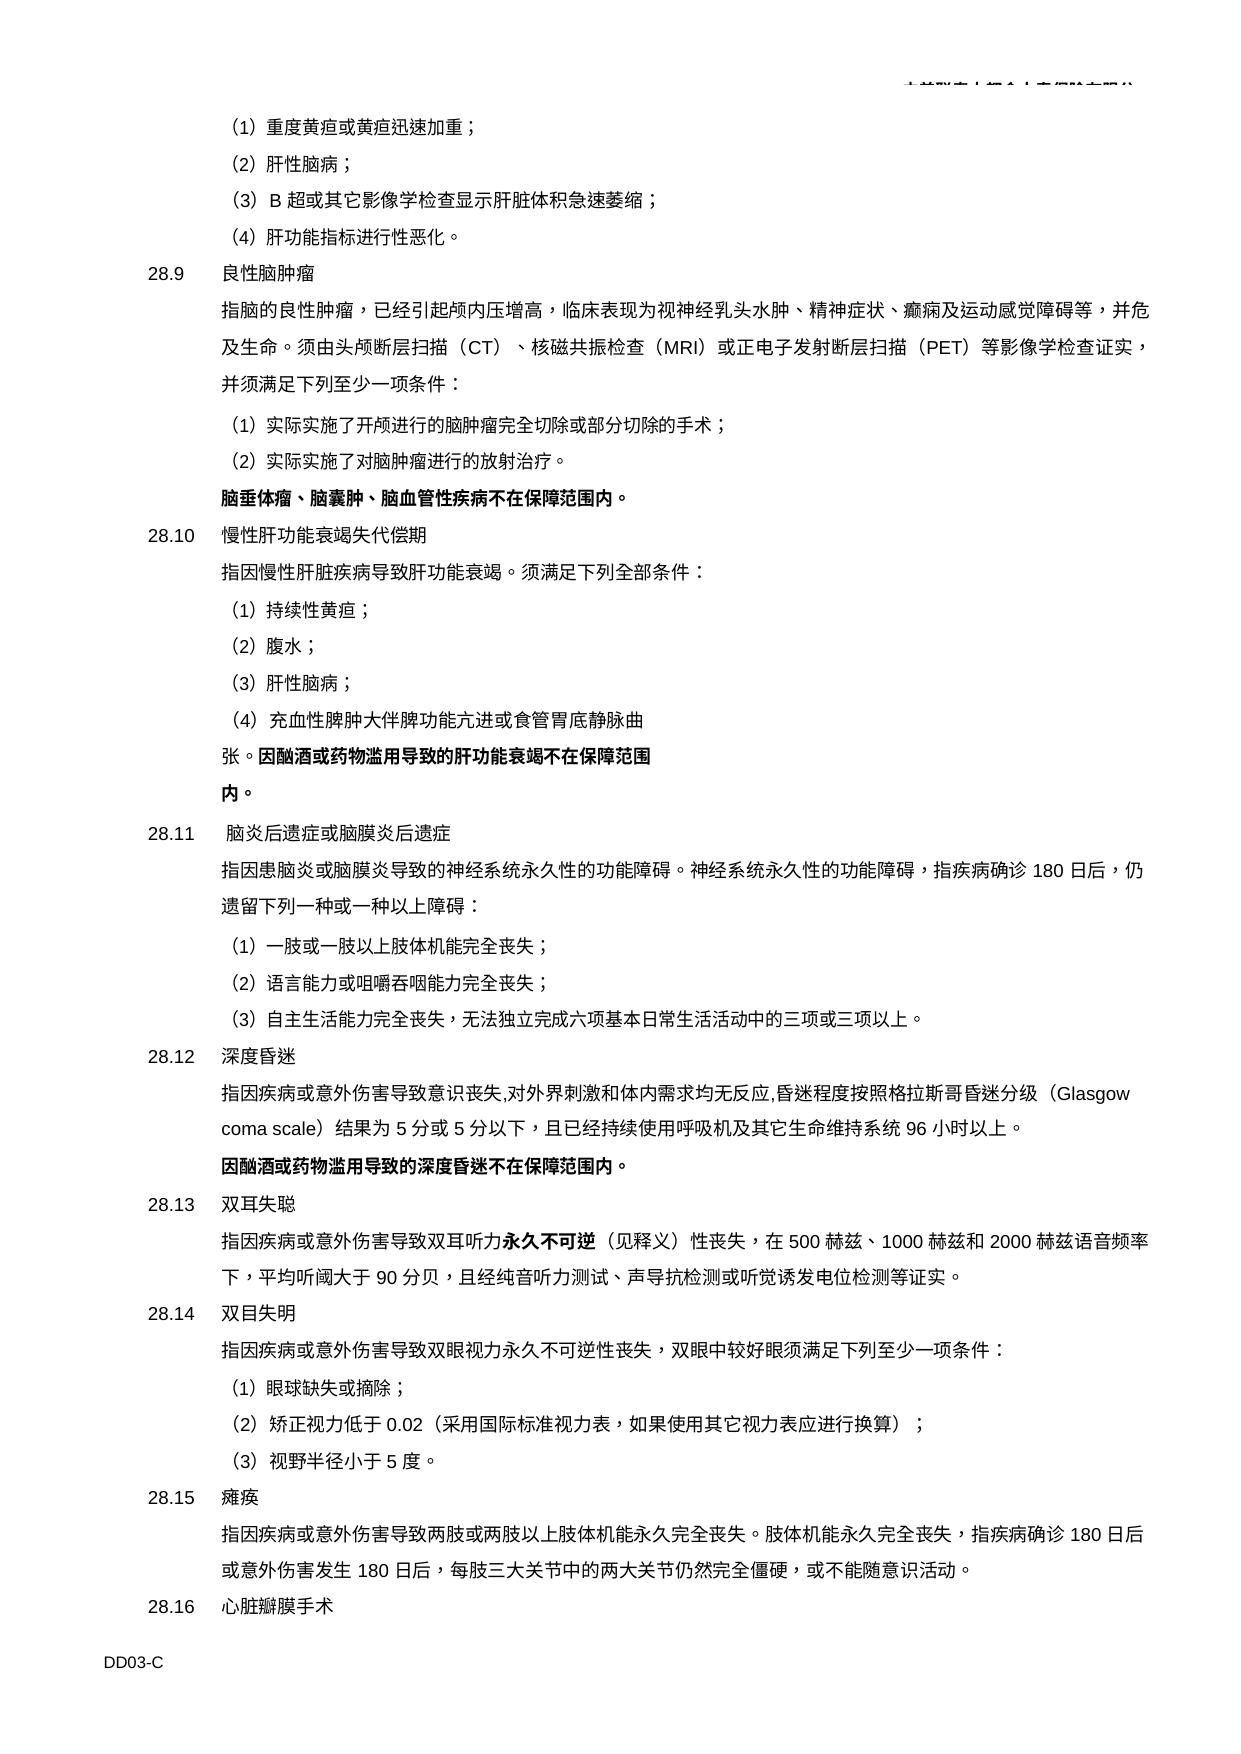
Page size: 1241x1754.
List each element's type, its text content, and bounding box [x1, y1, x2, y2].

text （3）B 超或其它影像学检查显示肝脏体积急速萎缩； [221, 187, 1163, 213]
text （1）眼球缺失或摘除； [221, 1375, 1163, 1401]
list 脑炎后遗症或脑膜炎后遗症 [148, 821, 1163, 846]
text 指因疾病或意外伤害导致两肢或两肢以上肢体机能永久完全丧失。肢体机能永久完全丧失，指疾病确诊 180 日后 [221, 1521, 1163, 1547]
text 下，平均听阈大于 90 分贝，且经纯音听力测试、声导抗检测或听觉诱发电位检测等证实。 [221, 1264, 1163, 1290]
text （2）矫正视力低于 0.02（采用国际标准视力表，如果使用其它视力表应进行换算）； [221, 1412, 1163, 1437]
subtitle 因酗酒或药物滥用导致的深度昏迷不在保障范围内。 [221, 1154, 1163, 1179]
list 心脏瓣膜手术 [148, 1594, 1163, 1619]
text 指因患脑炎或脑膜炎导致的神经系统永久性的功能障碍。神经系统永久性的功能障碍，指疾病确诊 180 日后，仍遗留下列一种或一种以上障碍： [221, 857, 1152, 919]
text （1）重度黄疸或黄疸迅速加重； [221, 114, 1163, 140]
text （4）肝功能指标进行性恶化。 [221, 224, 1163, 249]
text （2）肝性脑病； [221, 151, 1163, 177]
text （2）语言能力或咀嚼吞咽能力完全丧失； [221, 970, 1163, 996]
list 深度昏迷 [148, 1043, 1163, 1069]
list 双目失明 [148, 1301, 1163, 1326]
text 指因慢性肝脏疾病导致肝功能衰竭。须满足下列全部条件： [221, 559, 1163, 585]
list 良性脑肿瘤 [148, 261, 1163, 286]
text （3）视野半径小于 5 度。 [221, 1448, 1163, 1473]
text （4）充血性脾肿大伴脾功能亢进或食管胃底静脉曲张。因酗酒或药物滥用导致的肝功能衰竭不在保障范围内。 [221, 707, 682, 805]
text （1）实际实施了开颅进行的脑肿瘤完全切除或部分切除的手术； [221, 412, 1163, 437]
list 瘫痪 [148, 1484, 1163, 1510]
text （3）肝性脑病； [221, 670, 1163, 696]
text （2）腹水； [221, 634, 1163, 659]
text （1）持续性黄疸； [221, 597, 1163, 623]
text （1）一肢或一肢以上肢体机能完全丧失； [221, 933, 1163, 959]
list 慢性肝功能衰竭失代偿期 [148, 523, 1163, 548]
text （2）实际实施了对脑肿瘤进行的放射治疗。 [221, 448, 1163, 474]
text 指因疾病或意外伤害导致意识丧失,对外界刺激和体内需求均无反应,昏迷程度按照格拉斯哥昏迷分级（Glasgow coma scale）结果为 5 分或 5 分以下，且已经持续使用呼吸机及其它生命维持系统 96 小时以上。 [221, 1080, 1152, 1141]
text 指脑的良性肿瘤，已经引起颅内压增高，临床表现为视神经乳头水肿、精神症状、癫痫及运动感觉障碍等，并危及生命。须由头颅断层扫描（CT）、核磁共振检查（MRI）或正电子发射断层扫描（PET）等影像学检查证实， 并须满足下列至少一项条件： [221, 297, 1152, 397]
text 或意外伤害发生 180 日后，每肢三大关节中的两大关节仍然完全僵硬，或不能随意识活动。 [221, 1557, 1163, 1583]
list 双耳失聪 [148, 1192, 1163, 1217]
subtitle 脑垂体瘤、脑囊肿、脑血管性疾病不在保障范围内。 [221, 485, 1163, 510]
text 指因疾病或意外伤害导致双眼视力永久不可逆性丧失，双眼中较好眼须满足下列至少一项条件： [221, 1337, 1163, 1363]
text 指因疾病或意外伤害导致双耳听力永久不可逆（见释义）性丧失，在 500 赫兹、1000 赫兹和 2000 赫兹语音频率 [221, 1228, 1163, 1254]
text （3）自主生活能力完全丧失，无法独立完成六项基本日常生活活动中的三项或三项以上。 [221, 1007, 1163, 1032]
